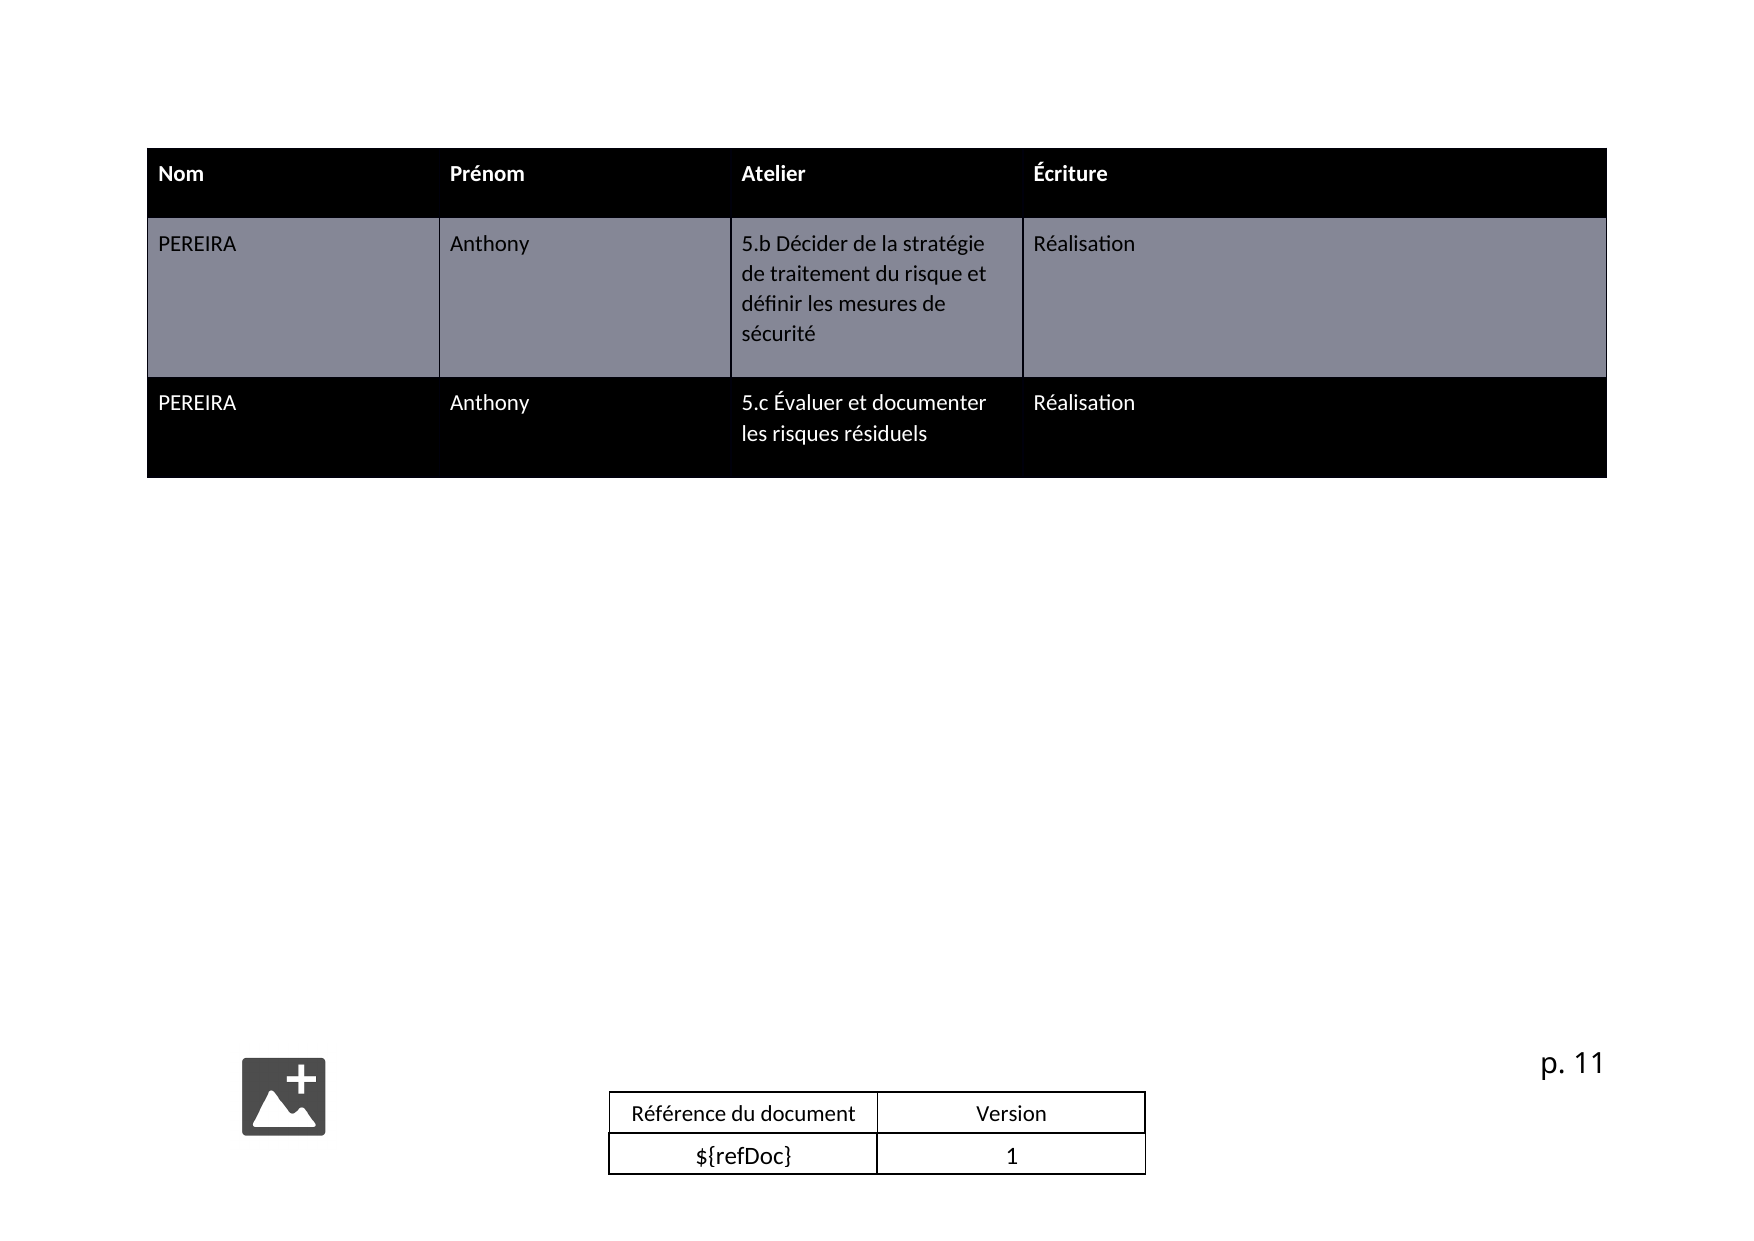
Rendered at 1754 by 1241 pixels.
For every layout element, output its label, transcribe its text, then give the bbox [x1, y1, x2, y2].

table_cell Réalisation [1024, 218, 1606, 377]
table_cell 5.b Décider de la stratégie de traitement du risque et définir les mesures de sécurité [732, 218, 1022, 377]
picture [230, 1043, 337, 1150]
table_cell PEREIRA [148, 378, 439, 476]
table_header Prénom [440, 149, 730, 217]
table_header Atelier [732, 149, 1022, 217]
table_cell PEREIRA [148, 218, 439, 377]
table_cell 5.c Évaluer et documenter les risques résiduels [732, 378, 1022, 476]
table_header Écriture [1024, 149, 1606, 217]
table_cell Réalisation [1024, 378, 1606, 476]
table_cell Anthony [440, 378, 730, 476]
table_cell Anthony [440, 218, 730, 377]
table_header Nom [148, 149, 439, 217]
